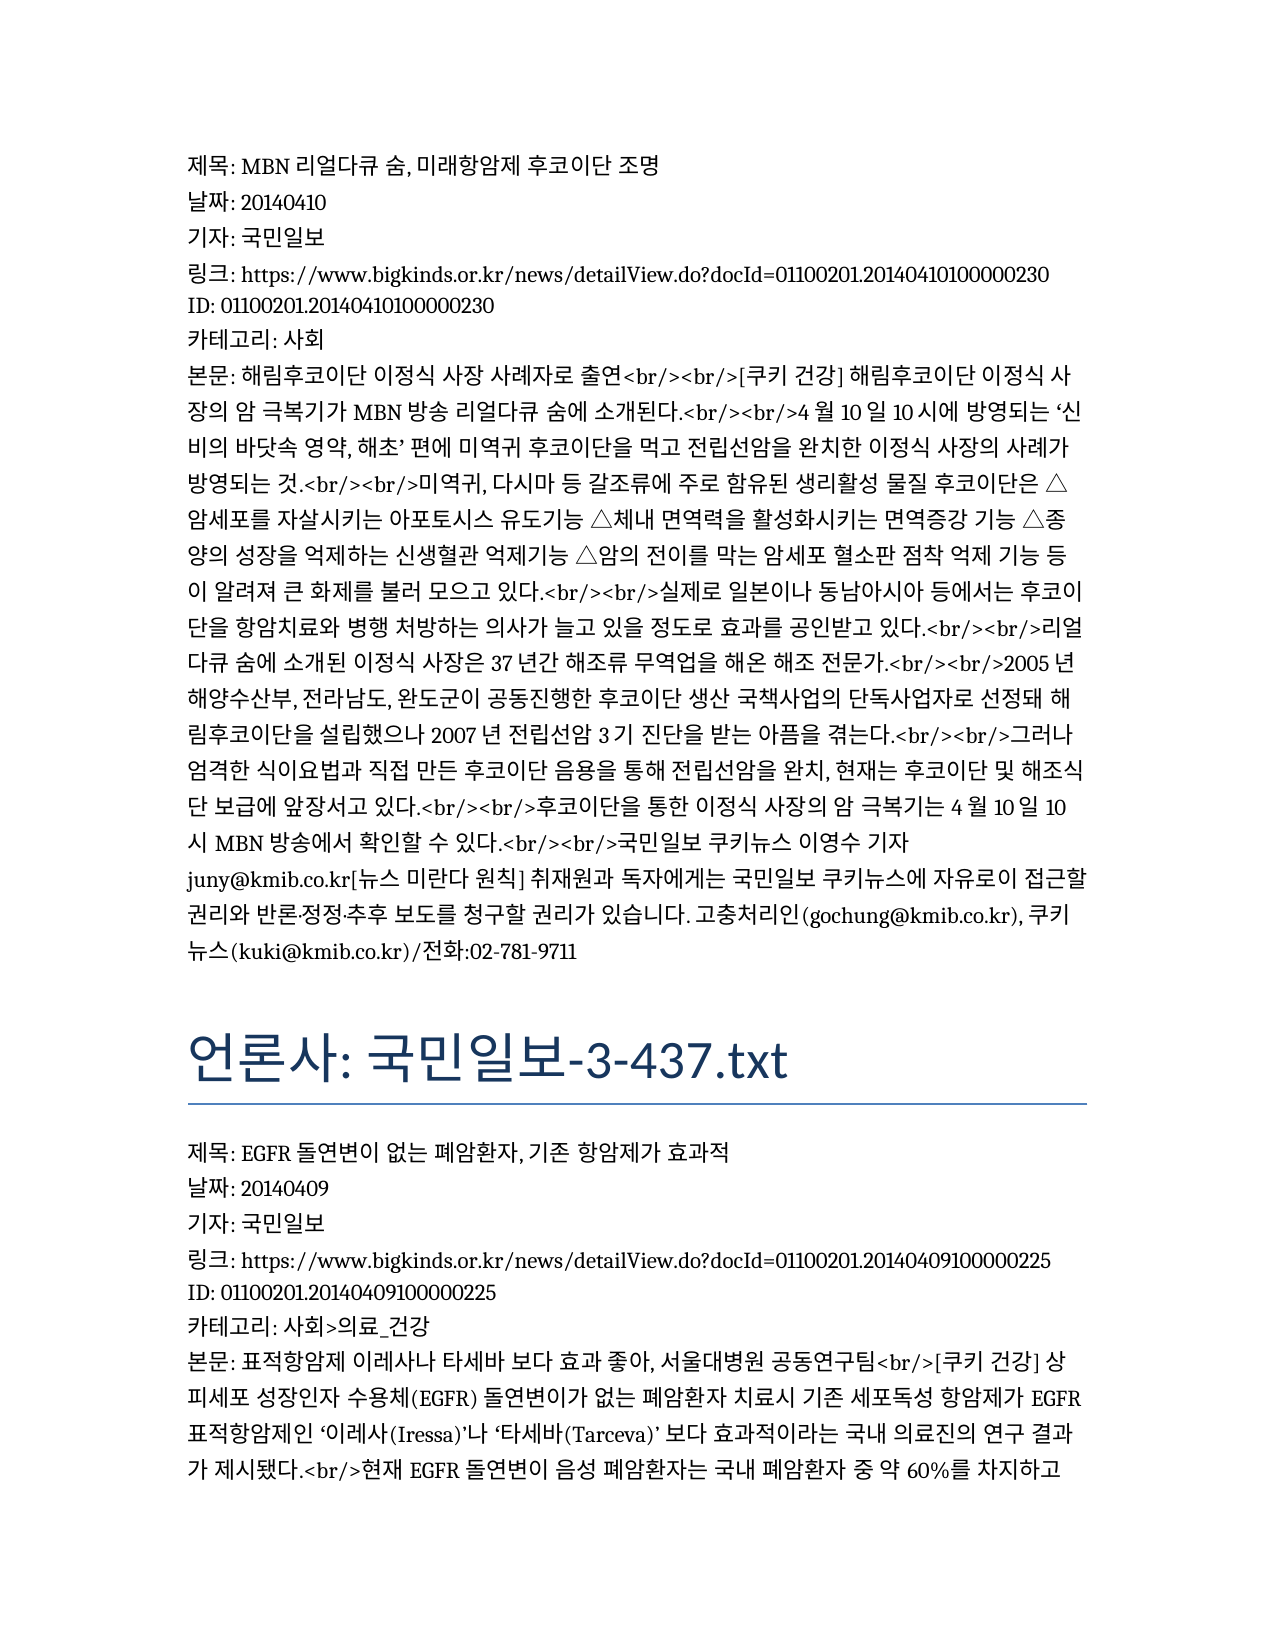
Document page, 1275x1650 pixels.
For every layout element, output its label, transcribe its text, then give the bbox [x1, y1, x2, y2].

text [187, 1136, 1087, 1485]
title 언론사: 국민일보-3-437.txt [187, 1021, 1087, 1105]
text 제목: MBN 리얼다큐 숨, 미래항암제 후코이단 조명 날짜: 20140410 기자: 국민일보 링크: https://www.bigkinds.or.kr/news/detailView.do?docId=01100201.20140410100000230 ID: 01100201.20140410100000230 카테고리: 사회 본문: 해림후코이단 이정식 사장 사례자로 출연<br/><br/>[쿠키 건강] 해림후코이단 이정식 사장의 암 극복기가 MBN 방송 리얼다큐 숨에 소개된다.<br/><br/>4월 10일 10시에 방영되는 ‘신비의 바닷속 영약, 해초’ 편에 미역귀 후코이단을 먹고 전립선암을 완치한 이정식 사장의 사례가 방영되는 것.<br/><br/>미역귀, 다시마 등 갈조류에 주로 함유된 생리활성 물질 후코이단은 △암세포를 자살시키는 아포토시스 유도기능 △체내 면역력을 활성화시키는 면역증강 기능 △종양의 성장을 억제하는 신생혈관 억제기능 △암의 전이를 막는 암세포 혈소판 점착 억제 기능 등이 알려져 큰 화제를 불러 모으고 있다.<br/><br/>실제로 일본이나 동남아시아 등에서는 후코이단을 항암치료와 병행 처방하는 의사가 늘고 있을 정도로 효과를 공인받고 있다.<br/><br/>리얼다큐 숨에 소개된 이정식 사장은 37년간 해조류 무역업을 해온 해조 전문가.<br/><br/>2005년 해양수산부, 전라남도, 완도군이 공동진행한 후코이단 생산 국책사업의 단독사업자로 선정돼 해림후코이단을 설립했으나 2007년 전립선암 3기 진단을 받는 아픔을 겪는다.<br/><br/>그러나 엄격한 식이요법과 직접 만든 후코이단 음용을 통해 전립선암을 완치, 현재는 후코이단 및 해조식단 보급에 앞장서고 있다.<br/><br/>후코이단을 통한 이정식 사장의 암 극복기는 4월 10일 10시 MBN 방송에서 확인할 수 있다.<br/><br/>국민일보 쿠키뉴스 이영수 기자 juny@kmib.co.kr[뉴스 미란다 원칙] 취재원과 독자에게는 국민일보 쿠키뉴스에 자유로이 접근할 권리와 반론·정정·추후 보도를 청구할 권리가 있습니다. 고충처리인(gochung@kmib.co.kr), 쿠키뉴스(kuki@kmib.co.kr)/전화:02-781-9711 [187, 150, 1087, 996]
